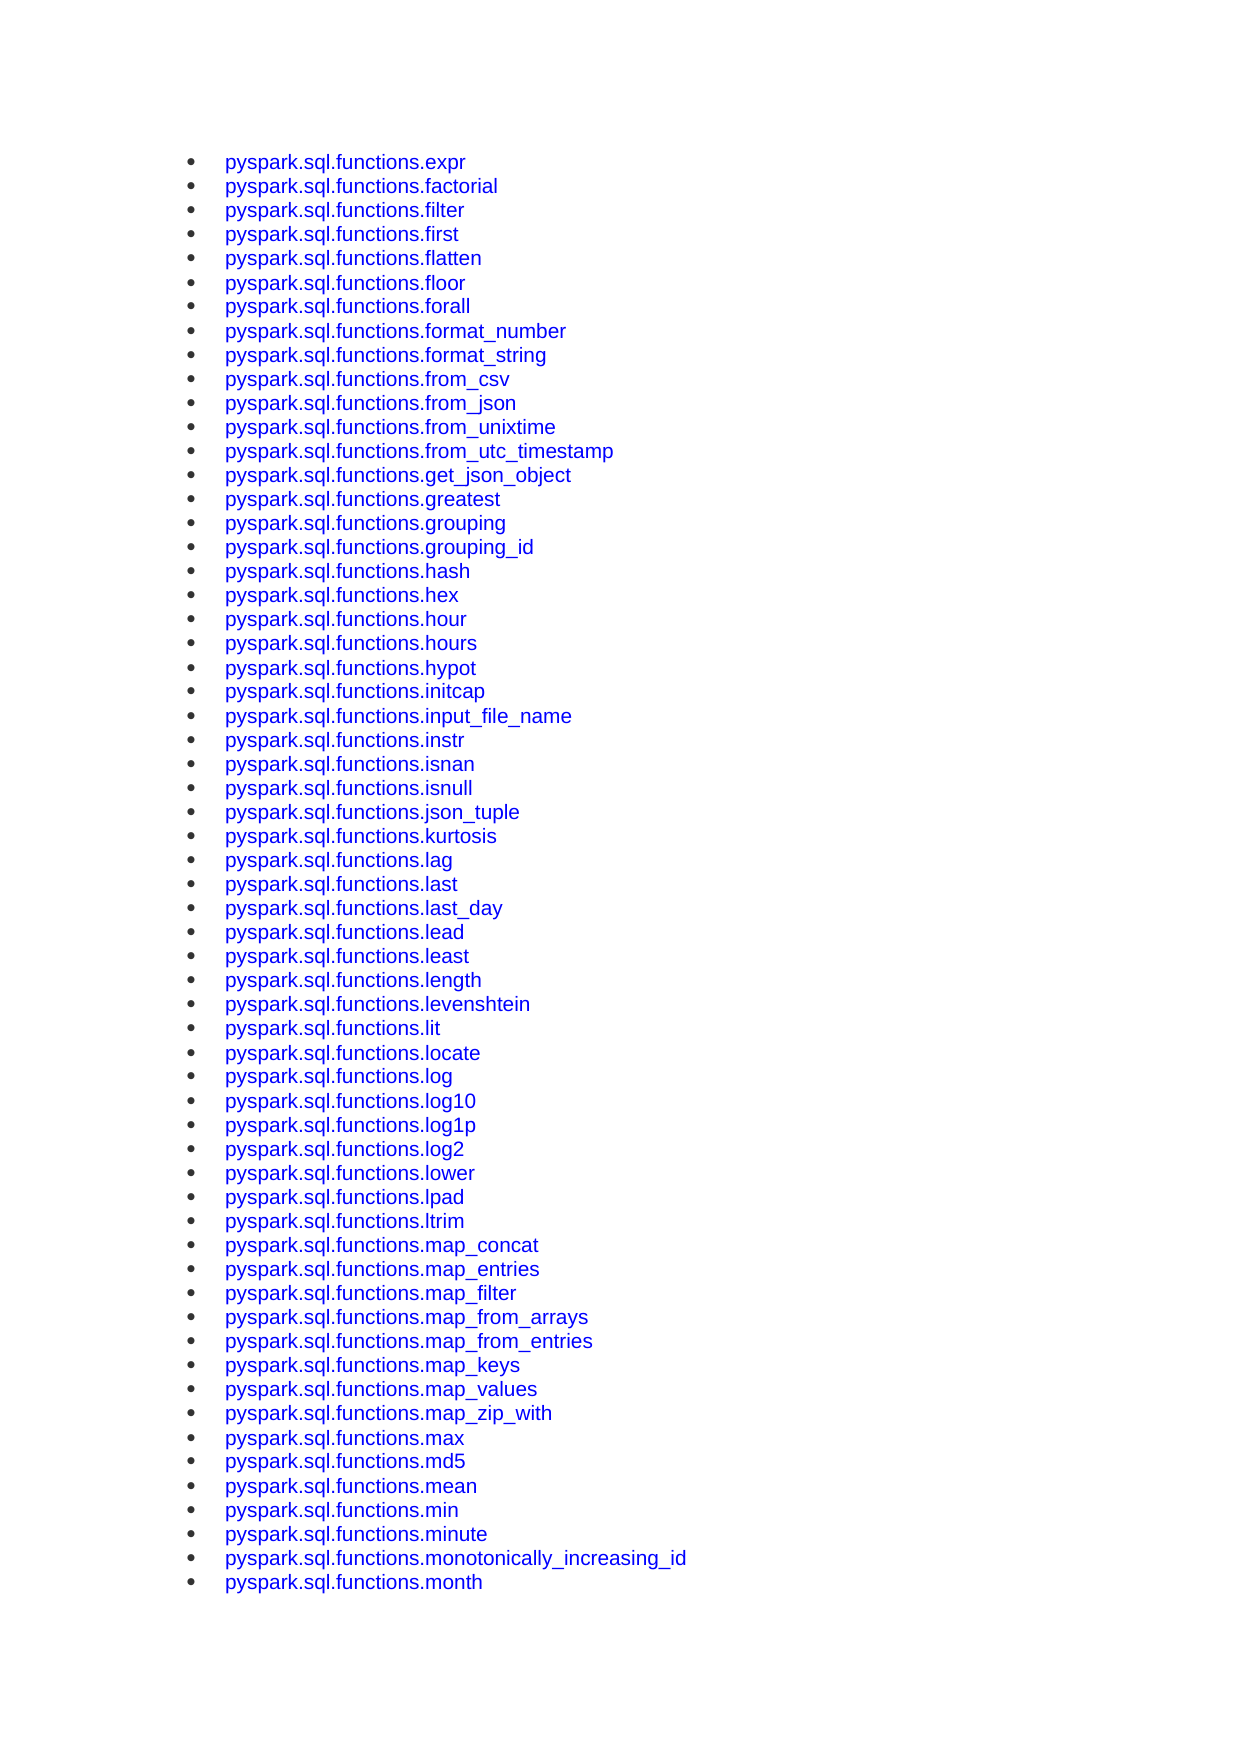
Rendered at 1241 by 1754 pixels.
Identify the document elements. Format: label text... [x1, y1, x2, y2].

list pyspark.sql.functions.expr [187, 150, 1090, 174]
list pyspark.sql.functions.hash [187, 559, 1090, 583]
list pyspark.sql.functions.kurtosis [187, 824, 1090, 848]
list pyspark.sql.functions.hypot [187, 655, 1090, 679]
list pyspark.sql.functions.instr [187, 727, 1090, 752]
list pyspark.sql.functions.lead [187, 920, 1090, 944]
list pyspark.sql.functions.get_json_object [187, 463, 1090, 487]
list pyspark.sql.functions.monotonically_increasing_id [187, 1546, 1090, 1570]
list pyspark.sql.functions.least [187, 944, 1090, 968]
list pyspark.sql.functions.map_zip_with [187, 1401, 1090, 1425]
list pyspark.sql.functions.hour [187, 607, 1090, 631]
list pyspark.sql.functions.from_json [187, 391, 1090, 415]
list pyspark.sql.functions.input_file_name [187, 703, 1090, 727]
list pyspark.sql.functions.lag [187, 848, 1090, 872]
list pyspark.sql.functions.from_csv [187, 367, 1090, 391]
list pyspark.sql.functions.md5 [187, 1449, 1090, 1473]
list pyspark.sql.functions.lit [187, 1016, 1090, 1040]
list pyspark.sql.functions.grouping [187, 511, 1090, 535]
list pyspark.sql.functions.levenshtein [187, 992, 1090, 1016]
list pyspark.sql.functions.format_string [187, 342, 1090, 367]
list pyspark.sql.functions.log [187, 1064, 1090, 1088]
list pyspark.sql.functions.lower [187, 1161, 1090, 1185]
list pyspark.sql.functions.hours [187, 631, 1090, 655]
list pyspark.sql.functions.locate [187, 1040, 1090, 1064]
list pyspark.sql.functions.initcap [187, 679, 1090, 703]
list pyspark.sql.functions.isnull [187, 776, 1090, 800]
list pyspark.sql.functions.map_from_arrays [187, 1305, 1090, 1329]
list pyspark.sql.functions.lpad [187, 1185, 1090, 1209]
list pyspark.sql.functions.mean [187, 1473, 1090, 1497]
list pyspark.sql.functions.format_number [187, 318, 1090, 342]
list pyspark.sql.functions.from_unixtime [187, 415, 1090, 439]
list pyspark.sql.functions.greatest [187, 487, 1090, 511]
list pyspark.sql.functions.floor [187, 270, 1090, 294]
list pyspark.sql.functions.length [187, 968, 1090, 992]
list pyspark.sql.functions.filter [187, 198, 1090, 222]
list pyspark.sql.functions.month [187, 1570, 1090, 1594]
list pyspark.sql.functions.minute [187, 1522, 1090, 1546]
list pyspark.sql.functions.log2 [187, 1137, 1090, 1161]
list pyspark.sql.functions.last [187, 872, 1090, 896]
list pyspark.sql.functions.map_filter [187, 1281, 1090, 1305]
list pyspark.sql.functions.max [187, 1425, 1090, 1449]
list pyspark.sql.functions.json_tuple [187, 800, 1090, 824]
list pyspark.sql.functions.first [187, 222, 1090, 246]
list pyspark.sql.functions.map_from_entries [187, 1329, 1090, 1353]
list pyspark.sql.functions.from_utc_timestamp [187, 439, 1090, 463]
list pyspark.sql.functions.min [187, 1497, 1090, 1522]
list pyspark.sql.functions.forall [187, 294, 1090, 318]
list pyspark.sql.functions.map_values [187, 1377, 1090, 1401]
list pyspark.sql.functions.map_concat [187, 1233, 1090, 1257]
list pyspark.sql.functions.ltrim [187, 1209, 1090, 1233]
list pyspark.sql.functions.grouping_id [187, 535, 1090, 559]
list pyspark.sql.functions.flatten [187, 246, 1090, 270]
list pyspark.sql.functions.factorial [187, 174, 1090, 198]
list pyspark.sql.functions.isnan [187, 752, 1090, 776]
list pyspark.sql.functions.hex [187, 583, 1090, 607]
list pyspark.sql.functions.log10 [187, 1088, 1090, 1112]
list pyspark.sql.functions.log1p [187, 1112, 1090, 1137]
list pyspark.sql.functions.last_day [187, 896, 1090, 920]
list pyspark.sql.functions.map_keys [187, 1353, 1090, 1377]
list pyspark.sql.functions.map_entries [187, 1257, 1090, 1281]
